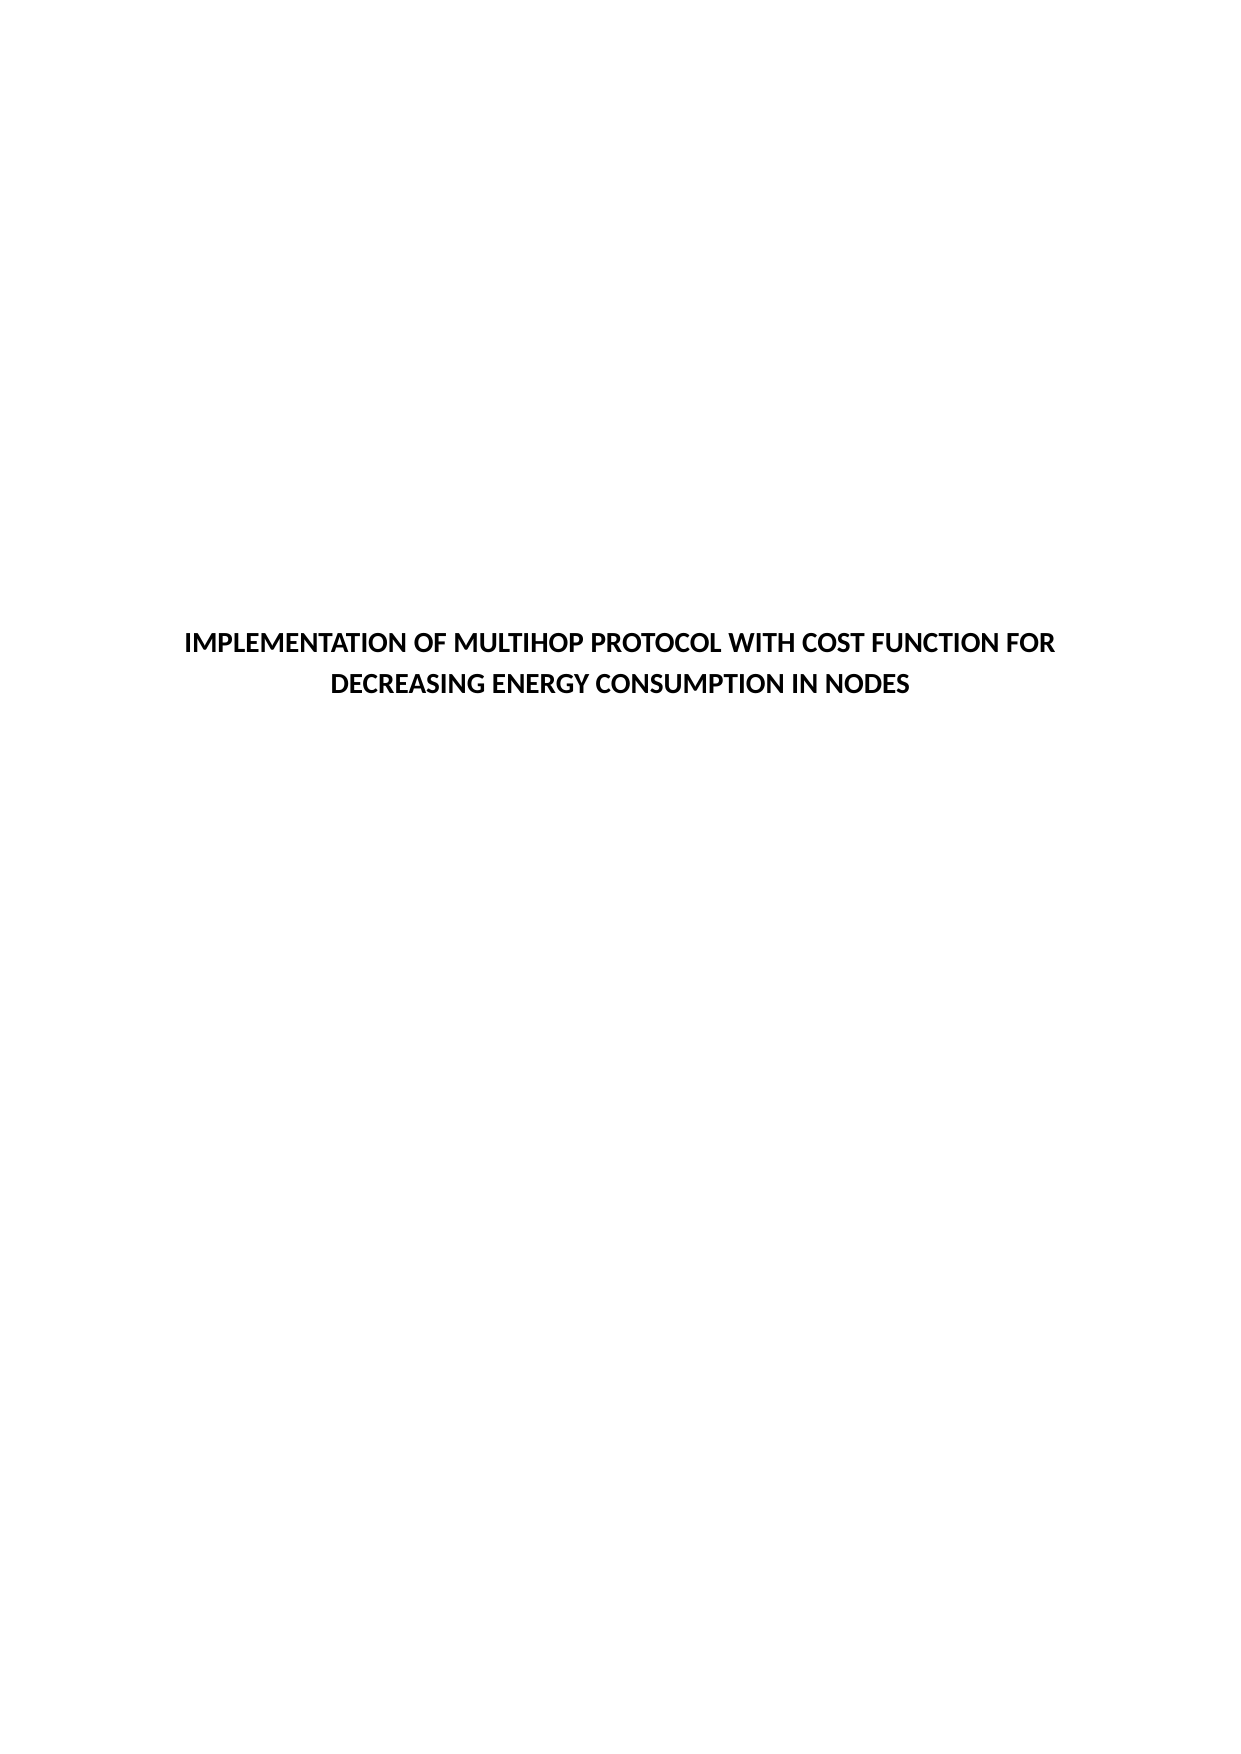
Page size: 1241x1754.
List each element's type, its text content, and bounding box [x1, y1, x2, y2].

text IMPLEMENTATION OF MULTIHOP PROTOCOL WITH COST FUNCTION FOR DECREASING ENERGY CONSUMPTION IN NODES [150, 624, 1090, 701]
